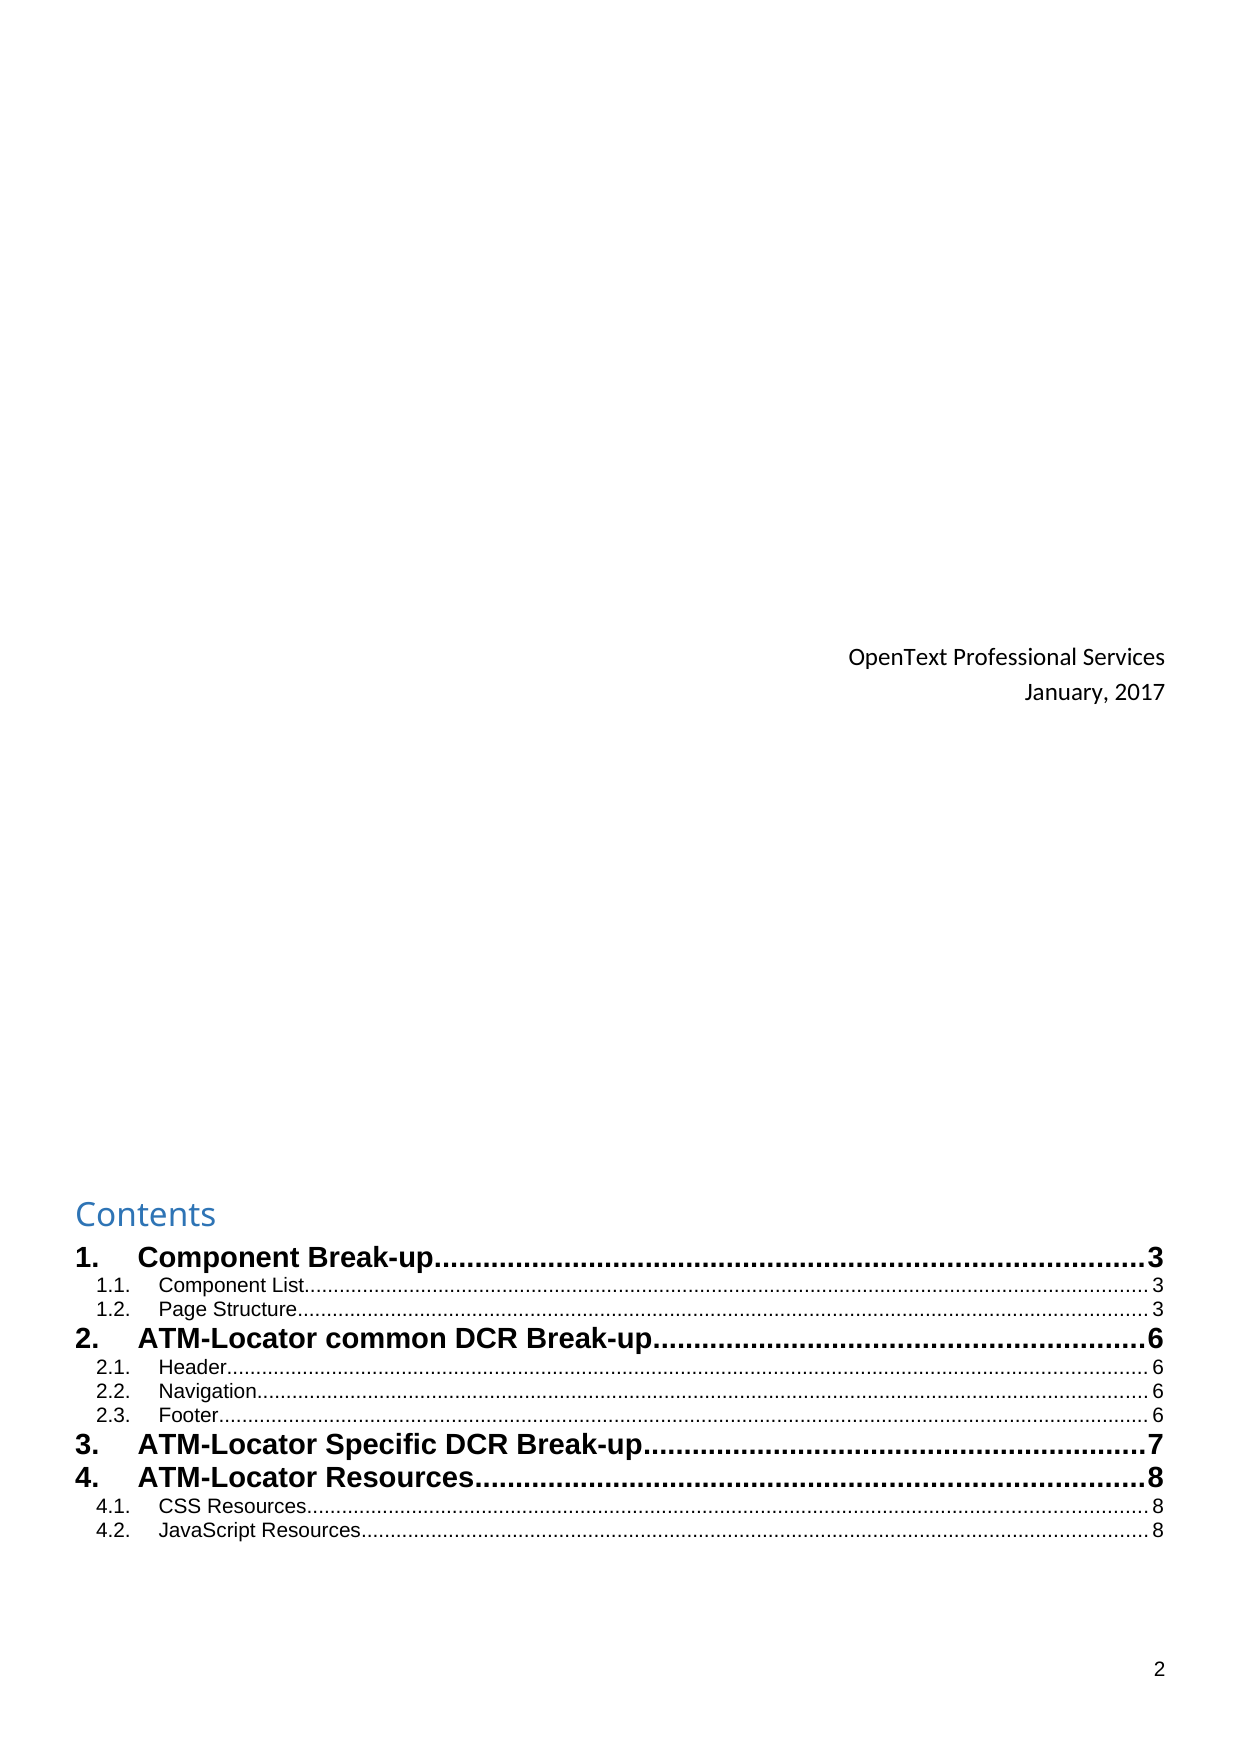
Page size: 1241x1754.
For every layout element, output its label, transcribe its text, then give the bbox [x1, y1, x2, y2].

text OpenText Professional Services [75, 641, 1165, 671]
text January, 2017 [75, 676, 1165, 706]
